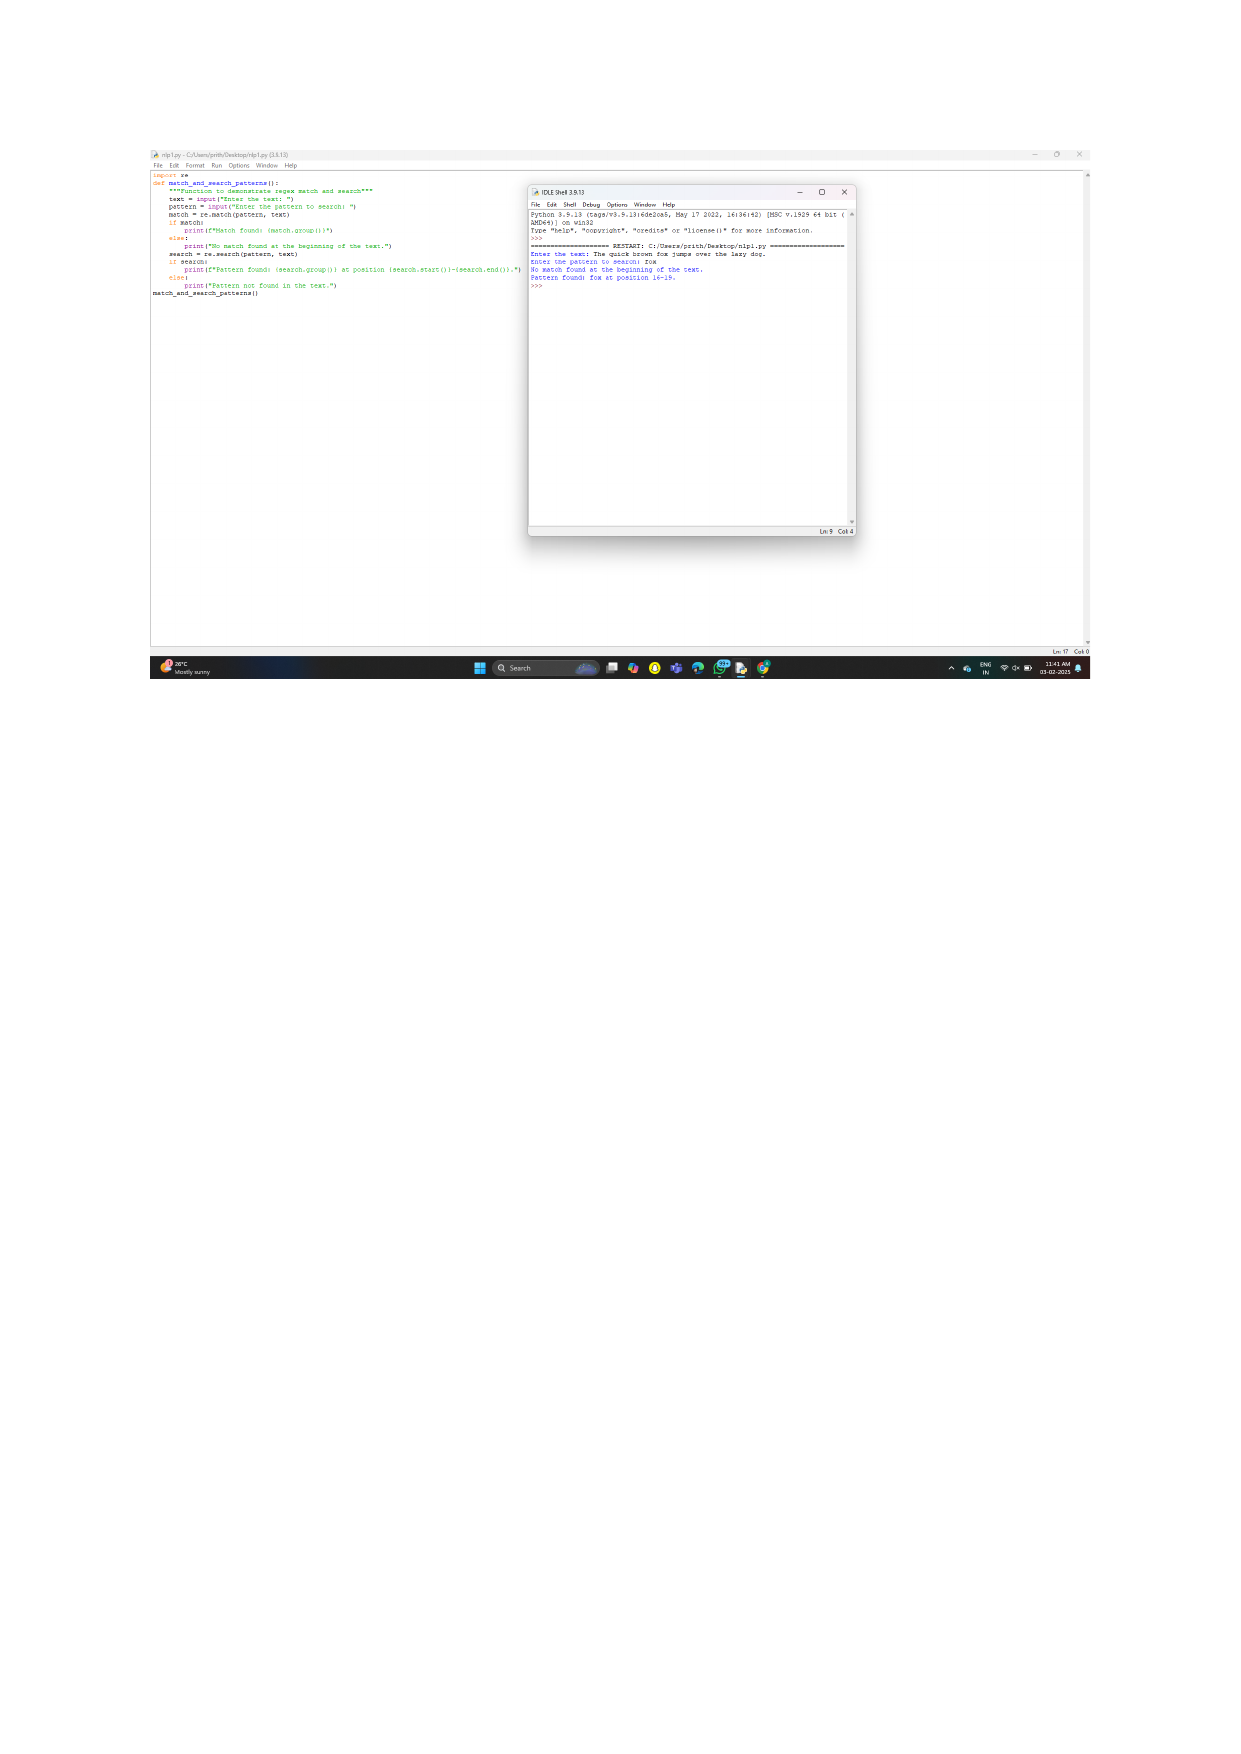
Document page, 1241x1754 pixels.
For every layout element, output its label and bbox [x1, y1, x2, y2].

picture [150, 150, 1091, 679]
